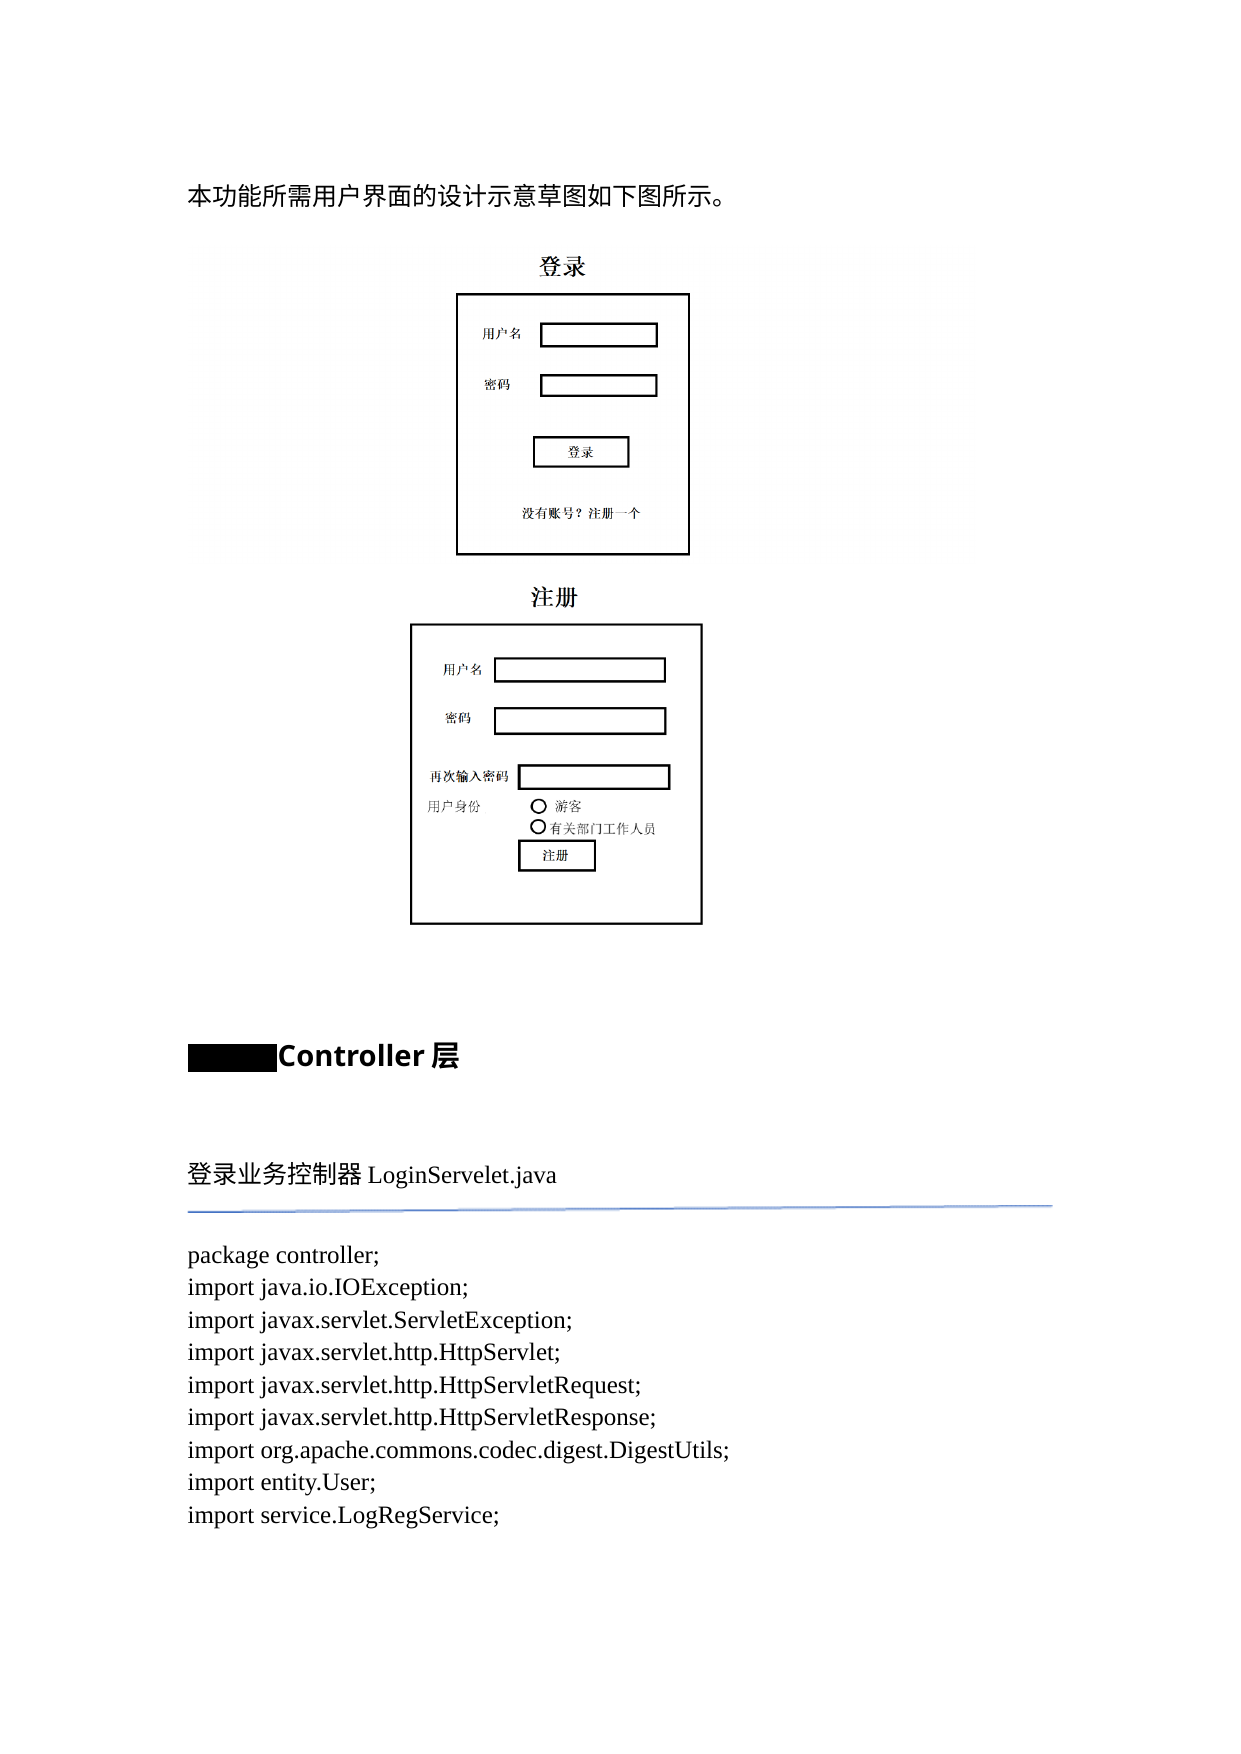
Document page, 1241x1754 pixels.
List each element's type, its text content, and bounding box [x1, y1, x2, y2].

text 本功能所需用户界面的设计示意草图如下图所示。 [187, 162, 1053, 227]
text import service.LogRegService; [187, 1498, 1053, 1531]
text import javax.servlet.http.HttpServletResponse; [187, 1401, 1053, 1433]
text 登录业务控制器LoginServelet.java [187, 1141, 1053, 1205]
text import javax.servlet.ServletException; [187, 1303, 1053, 1336]
text import entity.User; [187, 1466, 1053, 1498]
text import javax.servlet.http.HttpServlet; [187, 1336, 1053, 1368]
text import org.apache.commons.codec.digest.DigestUtils; [187, 1433, 1053, 1466]
picture [187, 245, 976, 564]
text package controller; [187, 1238, 1053, 1271]
text import javax.servlet.http.HttpServletRequest; [187, 1368, 1053, 1401]
text import java.io.IOException; [187, 1271, 1053, 1303]
subtitle Controller层 [187, 1022, 1053, 1087]
picture [187, 1205, 1053, 1213]
picture [187, 570, 905, 942]
